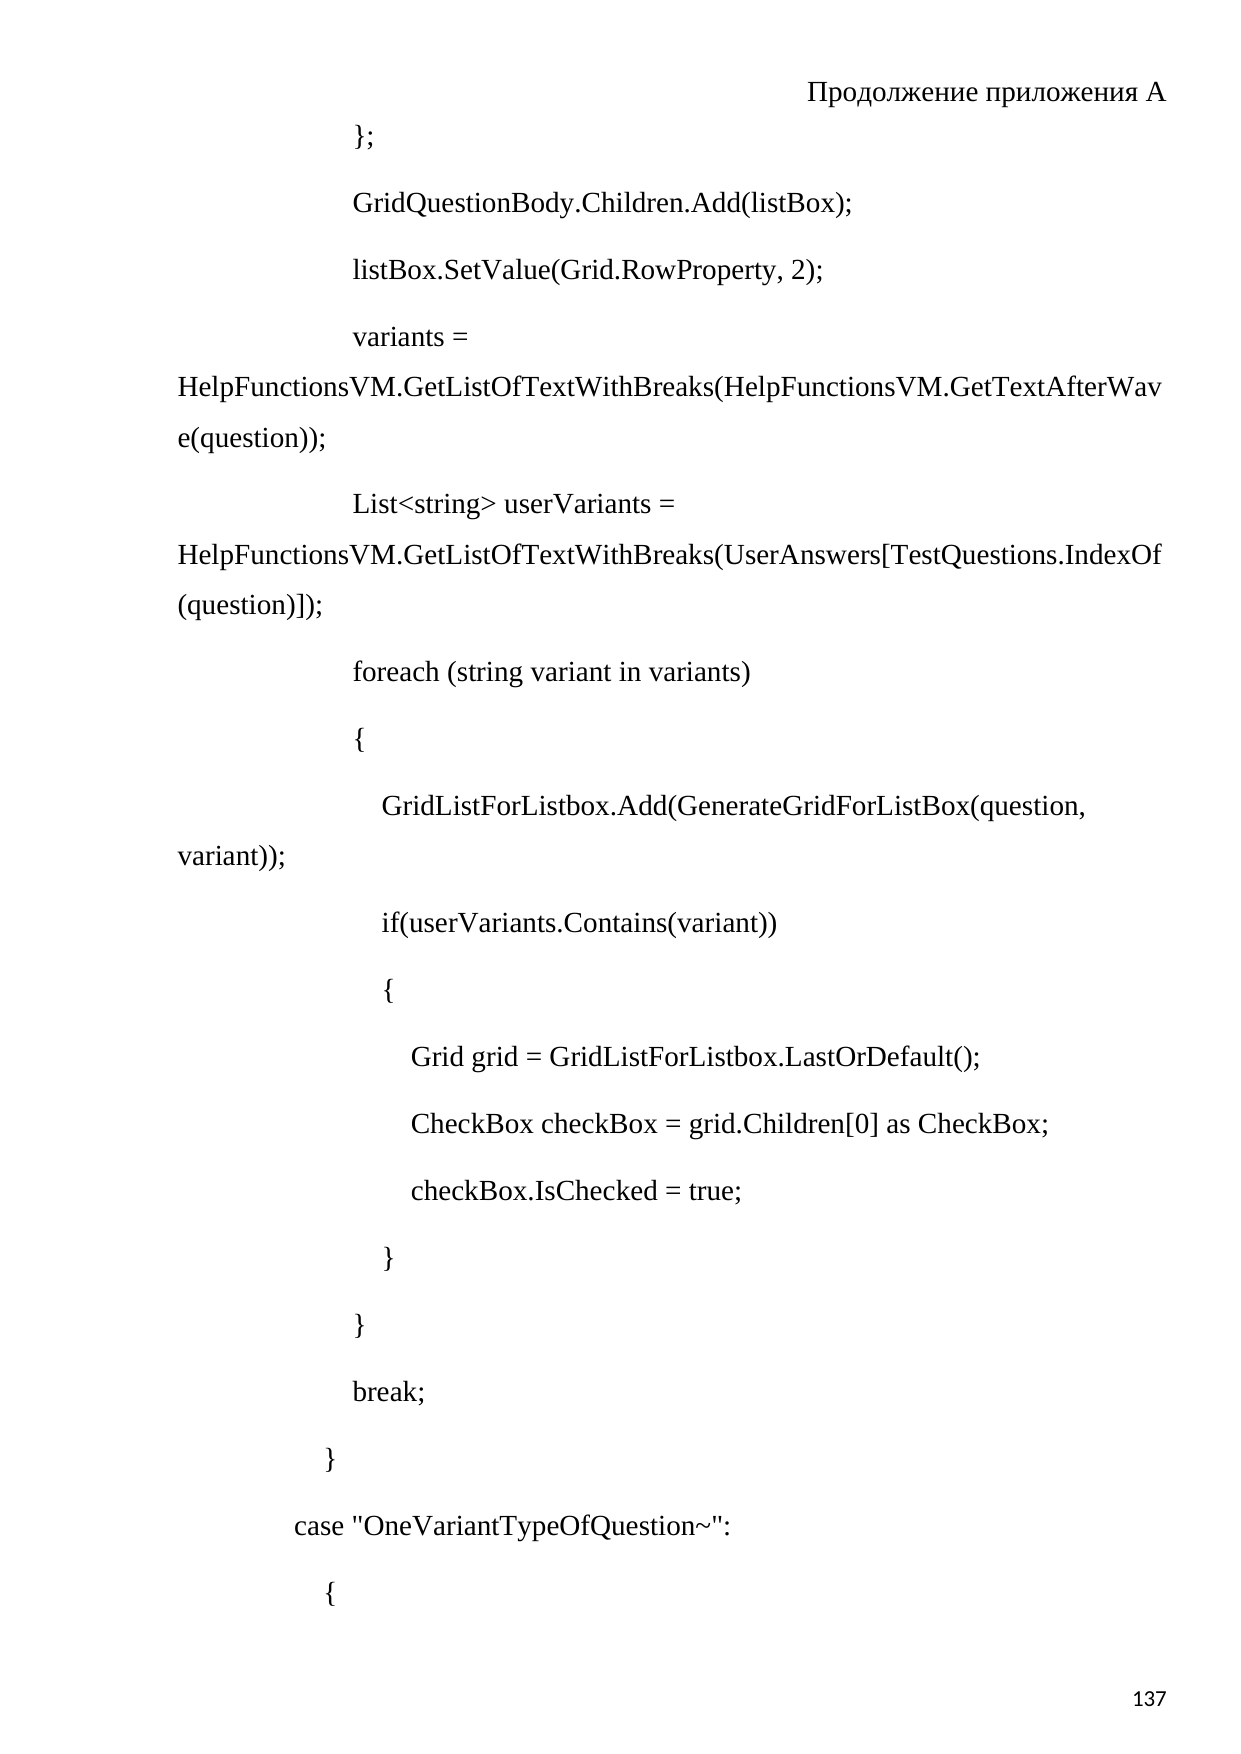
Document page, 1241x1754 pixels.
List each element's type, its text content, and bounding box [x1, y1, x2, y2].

text } [177, 1240, 1167, 1274]
text foreach (string variant in variants) [177, 654, 1167, 688]
text listBox.SetValue(Grid.RowProperty, 2); [177, 252, 1167, 286]
text GridQuestionBody.Children.Add(listBox); [177, 185, 1167, 219]
text }; [177, 118, 1167, 152]
text CheckBox checkBox = grid.Children[0] as CheckBox; [177, 1106, 1167, 1140]
text } [177, 1441, 1167, 1475]
text } [177, 1307, 1167, 1341]
text variants = HelpFunctionsVM.GetListOfTextWithBreaks(HelpFunctionsVM.GetTextAfterWave(question)); [177, 319, 1167, 453]
text break; [177, 1374, 1167, 1408]
text if(userVariants.Contains(variant)) [177, 906, 1167, 939]
text { [177, 721, 1167, 755]
text GridListForListbox.Add(GenerateGridForListBox(question, variant)); [177, 788, 1167, 872]
text case "OneVariantTypeOfQuestion~": [177, 1508, 1167, 1542]
text { [177, 1575, 1167, 1609]
text Grid grid = GridListForListbox.LastOrDefault(); [177, 1039, 1167, 1073]
text { [177, 972, 1167, 1006]
text checkBox.IsChecked = true; [177, 1173, 1167, 1207]
text List<string> userVariants = HelpFunctionsVM.GetListOfTextWithBreaks(UserAnswers[TestQuestions.IndexOf(question)]); [177, 487, 1167, 621]
